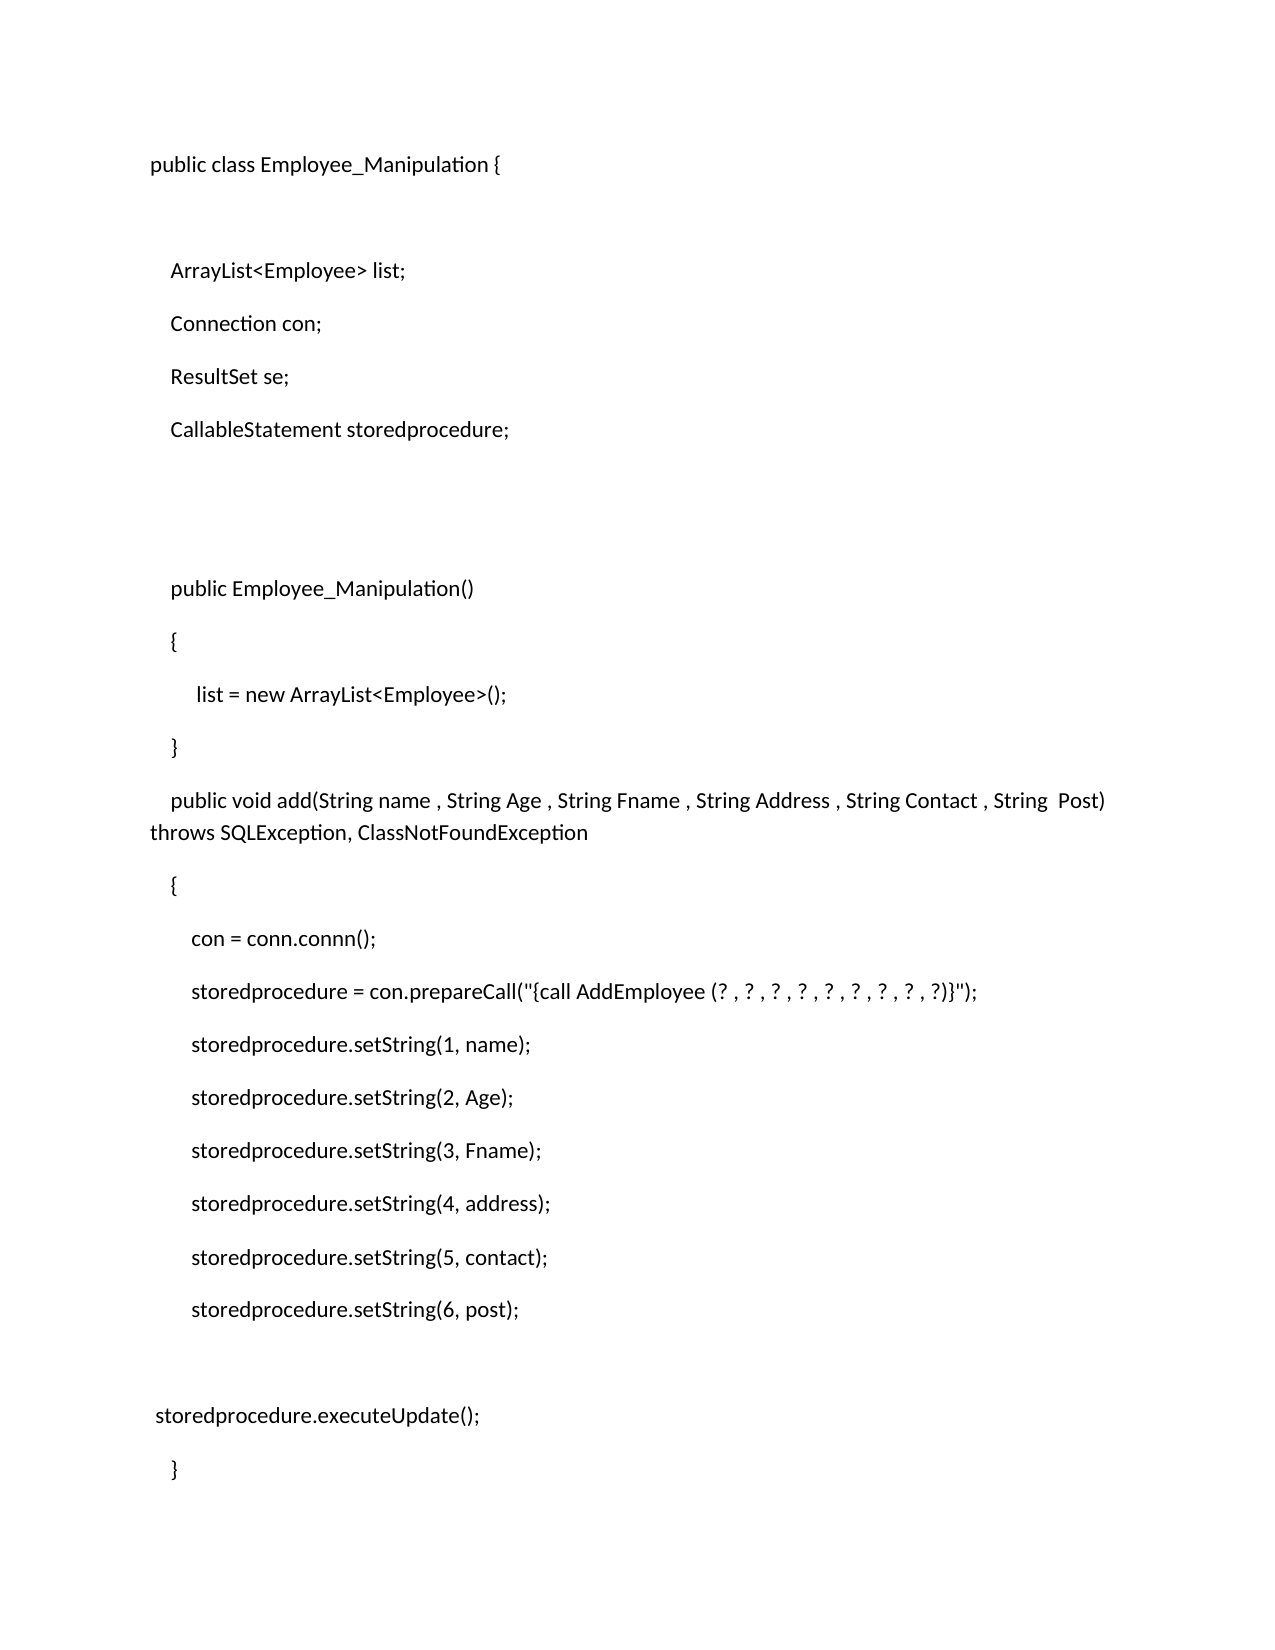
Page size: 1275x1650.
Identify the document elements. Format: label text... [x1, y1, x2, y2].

text con = conn.connn(); [150, 924, 1125, 952]
text { [150, 627, 1125, 655]
text ResultSet se; [150, 362, 1125, 390]
text storedprocedure.executeUpdate(); [150, 1402, 1125, 1430]
text list = new ArrayList<Employee>(); [150, 680, 1125, 708]
text CallableStatement storedprocedure; [150, 415, 1125, 443]
text storedprocedure.setString(1, name); [150, 1031, 1125, 1058]
text storedprocedure.setString(2, Age); [150, 1083, 1125, 1112]
text } [150, 1455, 1125, 1483]
text storedprocedure.setString(4, address); [150, 1189, 1125, 1218]
text storedprocedure = con.prepareCall("{call AddEmployee (? , ? , ? , ? , ? , ? , ? , ? , ?)}"); [150, 977, 1125, 1006]
text public class Employee_Manipulation { [150, 150, 1125, 178]
text storedprocedure.setString(3, Fname); [150, 1137, 1125, 1164]
text Connection con; [150, 309, 1125, 337]
text public Employee_Manipulation() [150, 574, 1125, 602]
text { [150, 871, 1125, 899]
text storedprocedure.setString(6, post); [150, 1296, 1125, 1324]
text public void add(String name , String Age , String Fname , String Address , String Contact , String Post) throws SQLException, ClassNotFoundException [150, 786, 1125, 846]
text ArrayList<Employee> list; [150, 256, 1125, 284]
text } [150, 733, 1125, 761]
text storedprocedure.setString(5, contact); [150, 1243, 1125, 1271]
